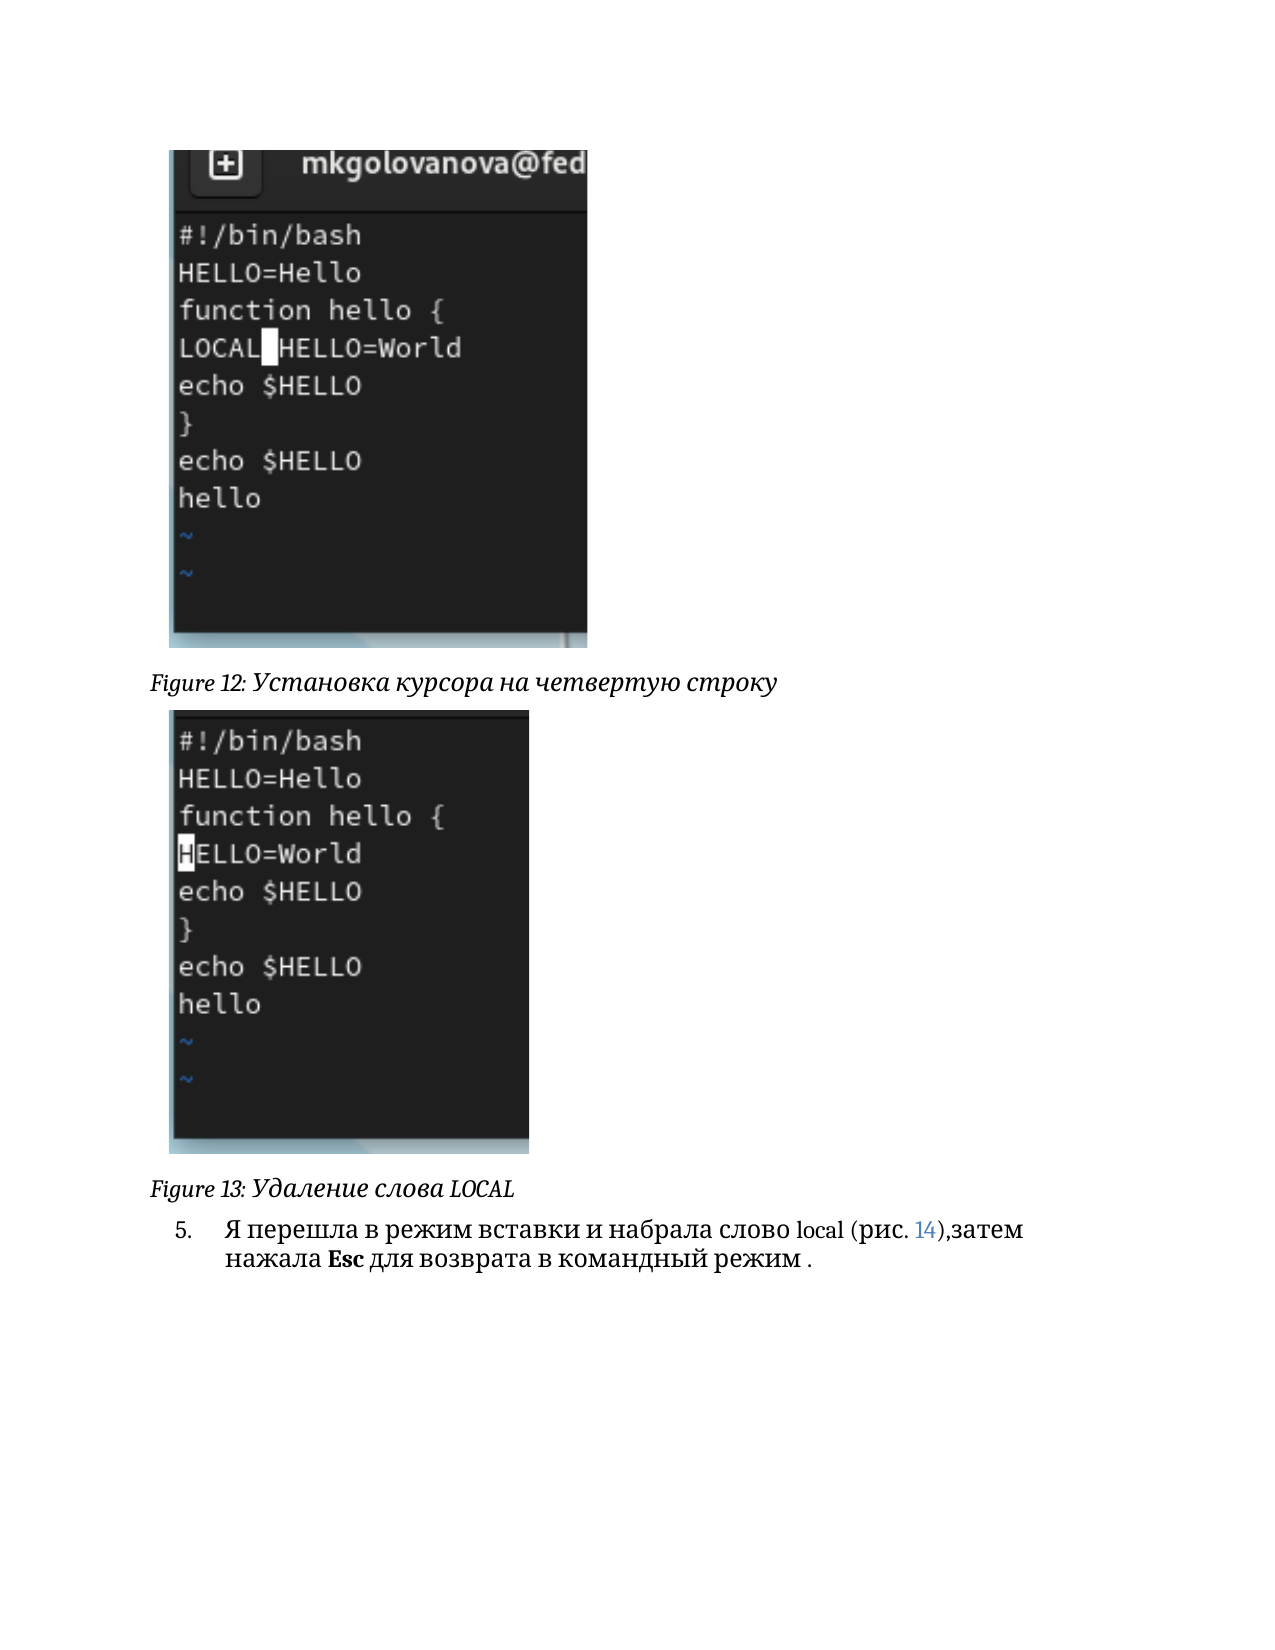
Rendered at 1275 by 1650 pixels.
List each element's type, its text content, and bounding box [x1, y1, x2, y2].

text Figure 13: Удаление слова LOCAL [150, 1174, 1125, 1203]
picture [168, 710, 530, 1154]
picture [168, 150, 588, 648]
list Я перешла в режим вставки и набрала слово local (рис. 14),затем нажала Esc для возврата в командный режим . [175, 1216, 1125, 1273]
text Figure 12: Установка курсора на четвертую строку [150, 669, 1125, 697]
